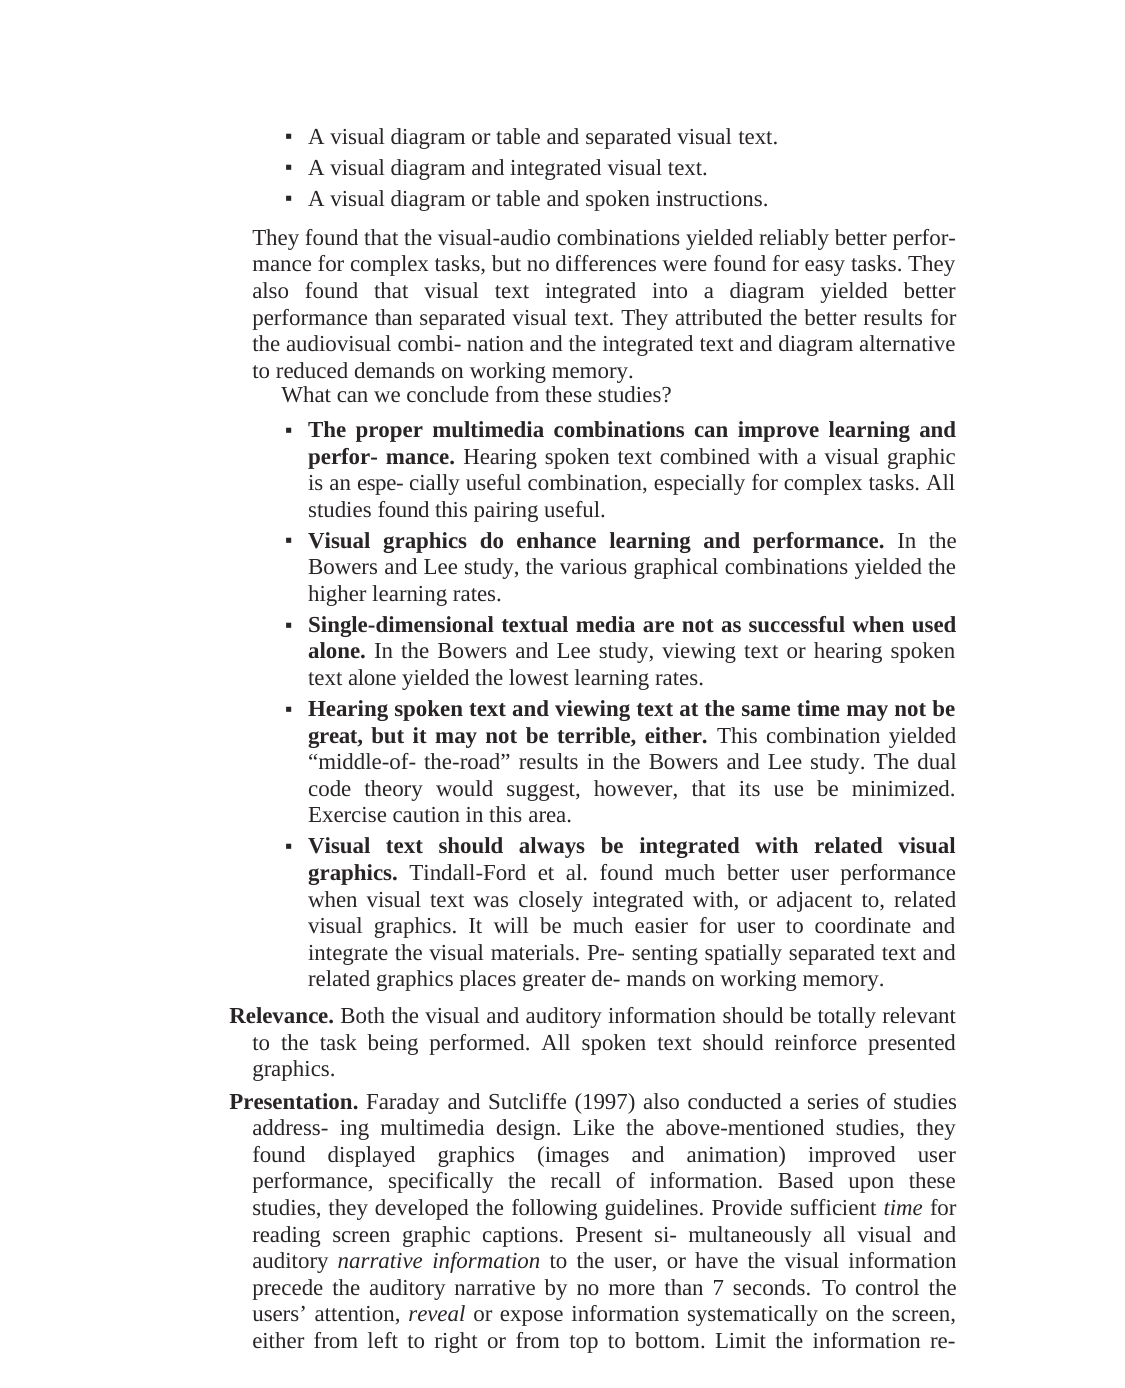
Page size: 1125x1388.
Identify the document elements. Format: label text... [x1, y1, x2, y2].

list Hearing spoken text and viewing text at the same time may not be great, but it may not be terrible, either. This combination yielded “middle-of- the-road” results in the Bowers and Lee study. The dual code theory would suggest, however, that its use be minimized. Exercise caution in this area. [285, 695, 957, 828]
list Single-dimensional textual media are not as successful when used alone. In the Bowers and Lee study, viewing text or hearing spoken text alone yielded the lowest learning rates. [285, 611, 957, 690]
list The proper multimedia combinations can improve learning and perfor- mance. Hearing spoken text combined with a visual graphic is an espe- cially useful combination, especially for complex tasks. All studies found this pairing useful. [285, 416, 957, 522]
text What can we conclude from these studies? [281, 383, 1031, 407]
text They found that the visual-audio combinations yielded reliably better perfor- mance for complex tasks, but no differences were found for easy tasks. They also found that visual text integrated into a diagram yielded better performance than separated visual text. They attributed the better results for the audiovisual combi- nation and the integrated text and diagram alternative to reduced demands on working memory. [252, 224, 957, 383]
text Relevance. Both the visual and auditory information should be totally relevant to the task being performed. All spoken text should reinforce presented graphics. [229, 1002, 957, 1082]
list Visual graphics do enhance learning and performance. In the Bowers and Lee study, the various graphical combinations yielded the higher learning rates. [285, 527, 957, 606]
list A visual diagram or table and spoken instructions. [285, 184, 1031, 211]
list Visual text should always be integrated with related visual graphics. Tindall-Ford et al. found much better user performance when visual text was closely integrated with, or adjacent to, related visual graphics. It will be much easier for user to coordinate and integrate the visual materials. Pre- senting spatially separated text and related graphics places greater de- mands on working memory. [285, 832, 957, 992]
list A visual diagram and integrated visual text. [285, 154, 1031, 180]
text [229, 1088, 957, 1353]
list A visual diagram or table and separated visual text. [285, 123, 1031, 149]
